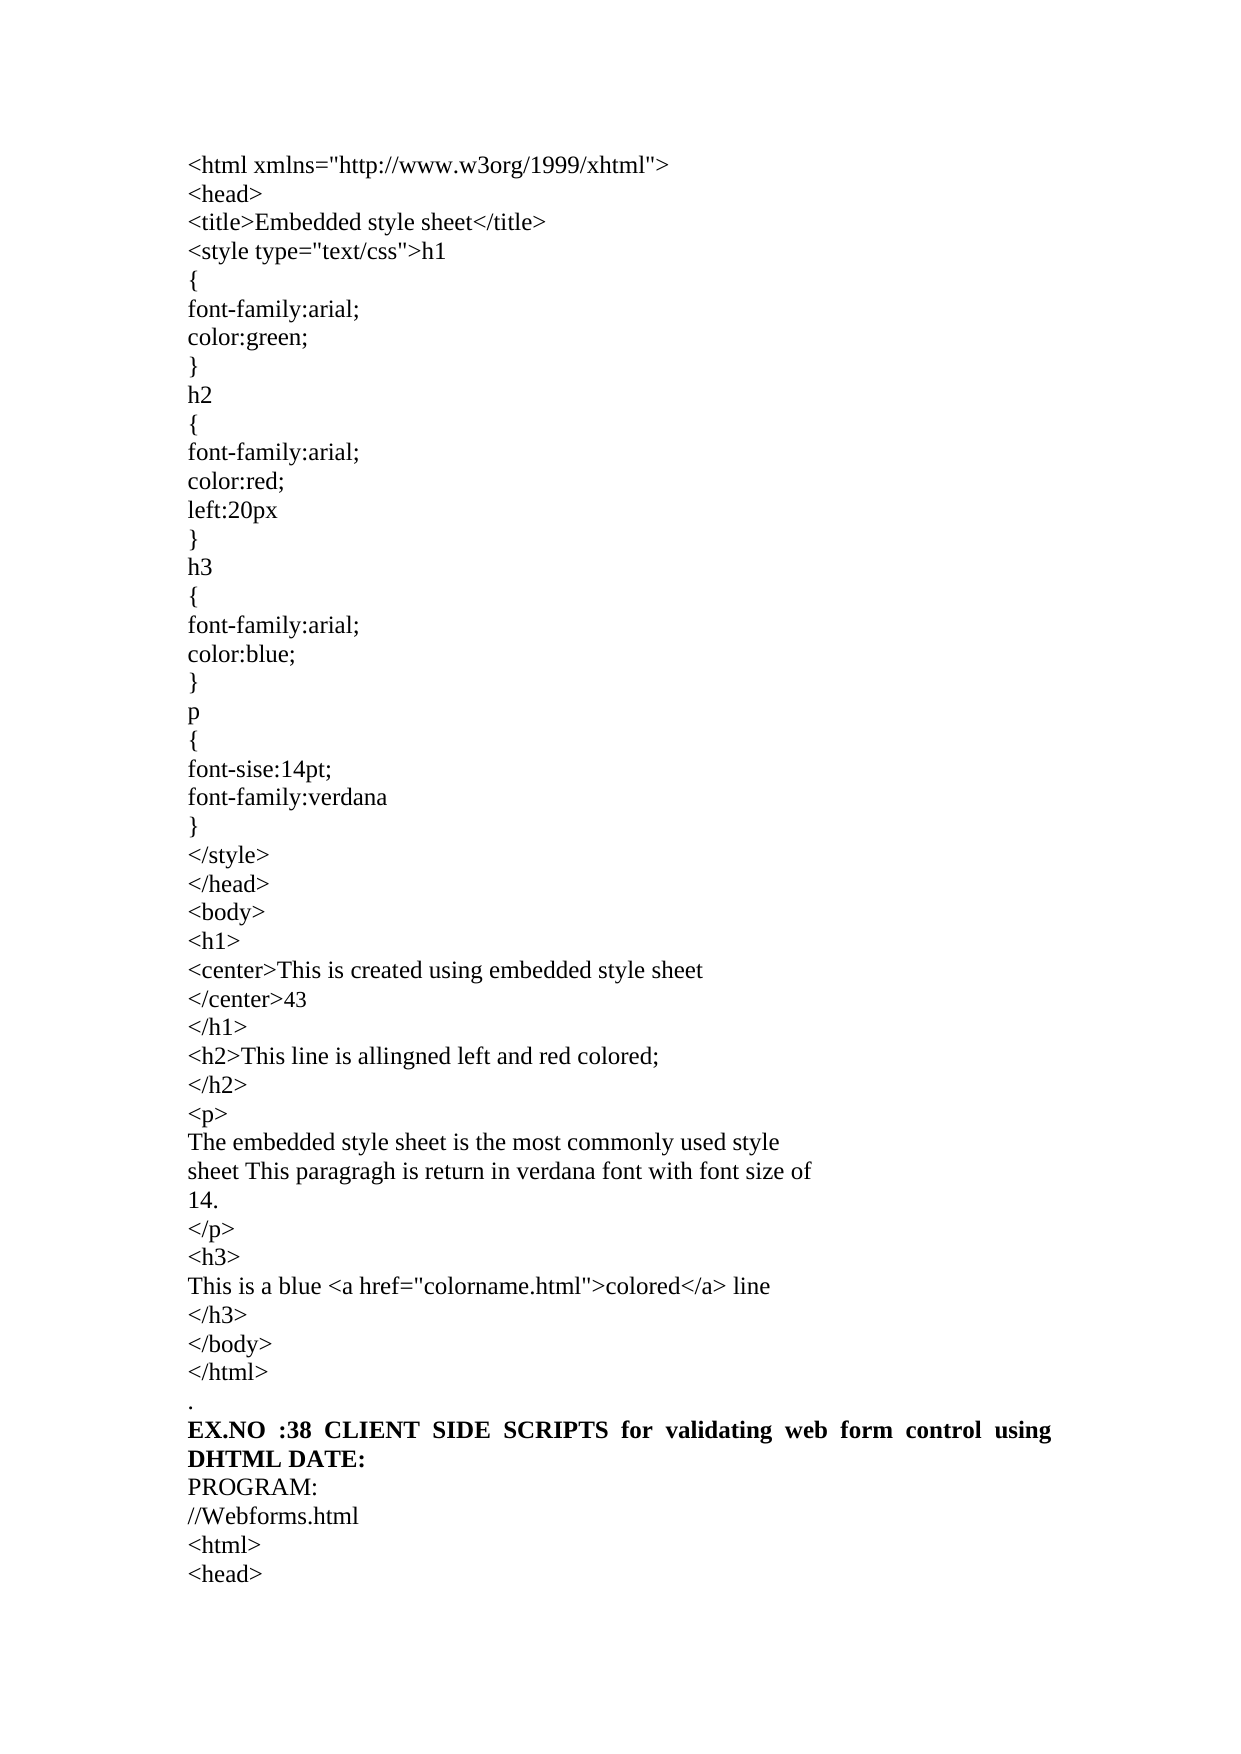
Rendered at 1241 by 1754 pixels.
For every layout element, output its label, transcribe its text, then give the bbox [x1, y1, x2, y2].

text font-family:arial; [187, 294, 1053, 322]
text <h3> [187, 1242, 1053, 1271]
text color:blue; [187, 639, 1053, 667]
text <h1> [187, 926, 1053, 955]
text <h2>This line is allingned left and red colored; [187, 1041, 1053, 1070]
text PROGRAM: [187, 1472, 1053, 1501]
text font-family:verdana [187, 782, 1053, 811]
text //Webforms.html [187, 1501, 1053, 1530]
text <html xmlns="http://www.w3org/1999/xhtml"> [187, 150, 1053, 179]
text } [187, 351, 1053, 380]
text </h3> [187, 1300, 1053, 1329]
text </center>43 [187, 984, 1053, 1012]
text This is a blue <a href="colorname.html">colored</a> line [187, 1271, 1053, 1300]
text h2 [187, 380, 1053, 409]
text } [187, 811, 1053, 840]
text <head> [187, 179, 1053, 207]
text <title>Embedded style sheet</title> [187, 207, 1053, 236]
text </body> [187, 1329, 1053, 1357]
text sheet This paragragh is return in verdana font with font size of [187, 1156, 1053, 1185]
text </p> [187, 1214, 1053, 1242]
text </h1> [187, 1012, 1053, 1041]
text <p> [187, 1099, 1053, 1127]
text <head> [187, 1559, 1053, 1587]
text color:green; [187, 322, 1053, 351]
text } [187, 524, 1053, 552]
text } [187, 667, 1053, 696]
text </style> [187, 840, 1053, 869]
text <center>This is created using embedded style sheet [187, 955, 1053, 984]
text EX.NO :38 CLIENT SIDE SCRIPTS for validating web form control using DHTML DATE: [187, 1415, 1053, 1472]
text p [187, 696, 1053, 725]
text color:red; [187, 466, 1053, 495]
text font-sise:14pt; [187, 754, 1053, 782]
text . [187, 1386, 1053, 1415]
text </h2> [187, 1070, 1053, 1099]
text <body> [187, 897, 1053, 926]
text <html> [187, 1530, 1053, 1559]
text </head> [187, 869, 1053, 897]
text </html> [187, 1357, 1053, 1386]
text { [187, 725, 1053, 754]
text The embedded style sheet is the most commonly used style [187, 1127, 1053, 1156]
text font-family:arial; [187, 610, 1053, 639]
text <style type="text/css">h1 [187, 236, 1053, 265]
text { [187, 409, 1053, 437]
text 14. [187, 1185, 1053, 1214]
text h3 [187, 552, 1053, 581]
text font-family:arial; [187, 437, 1053, 466]
text { [187, 581, 1053, 610]
text { [187, 265, 1053, 294]
text left:20px [187, 495, 1053, 524]
